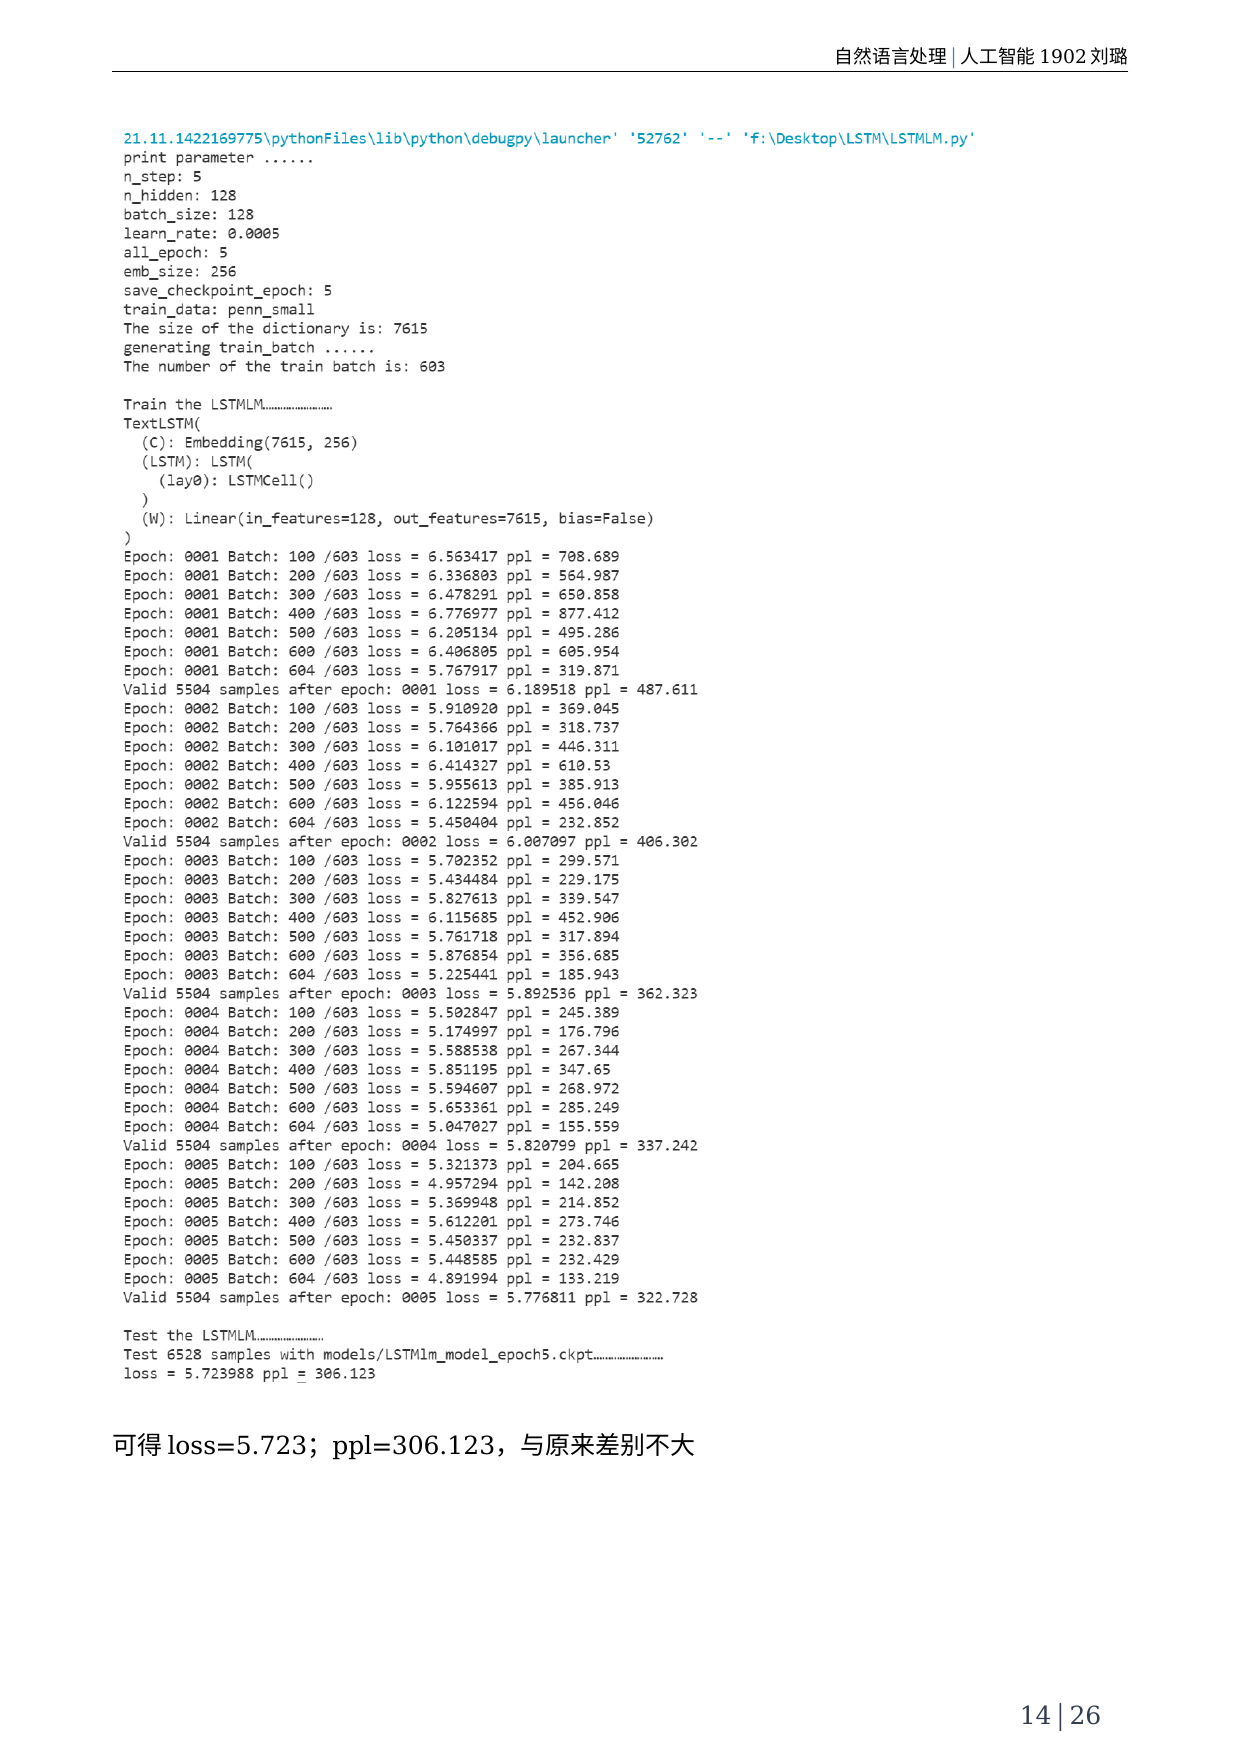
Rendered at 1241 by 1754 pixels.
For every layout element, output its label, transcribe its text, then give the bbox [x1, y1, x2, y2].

text 可得loss=5.723；ppl=306.123，与原来差别不大 [112, 1410, 1128, 1478]
picture [112, 119, 1006, 1383]
